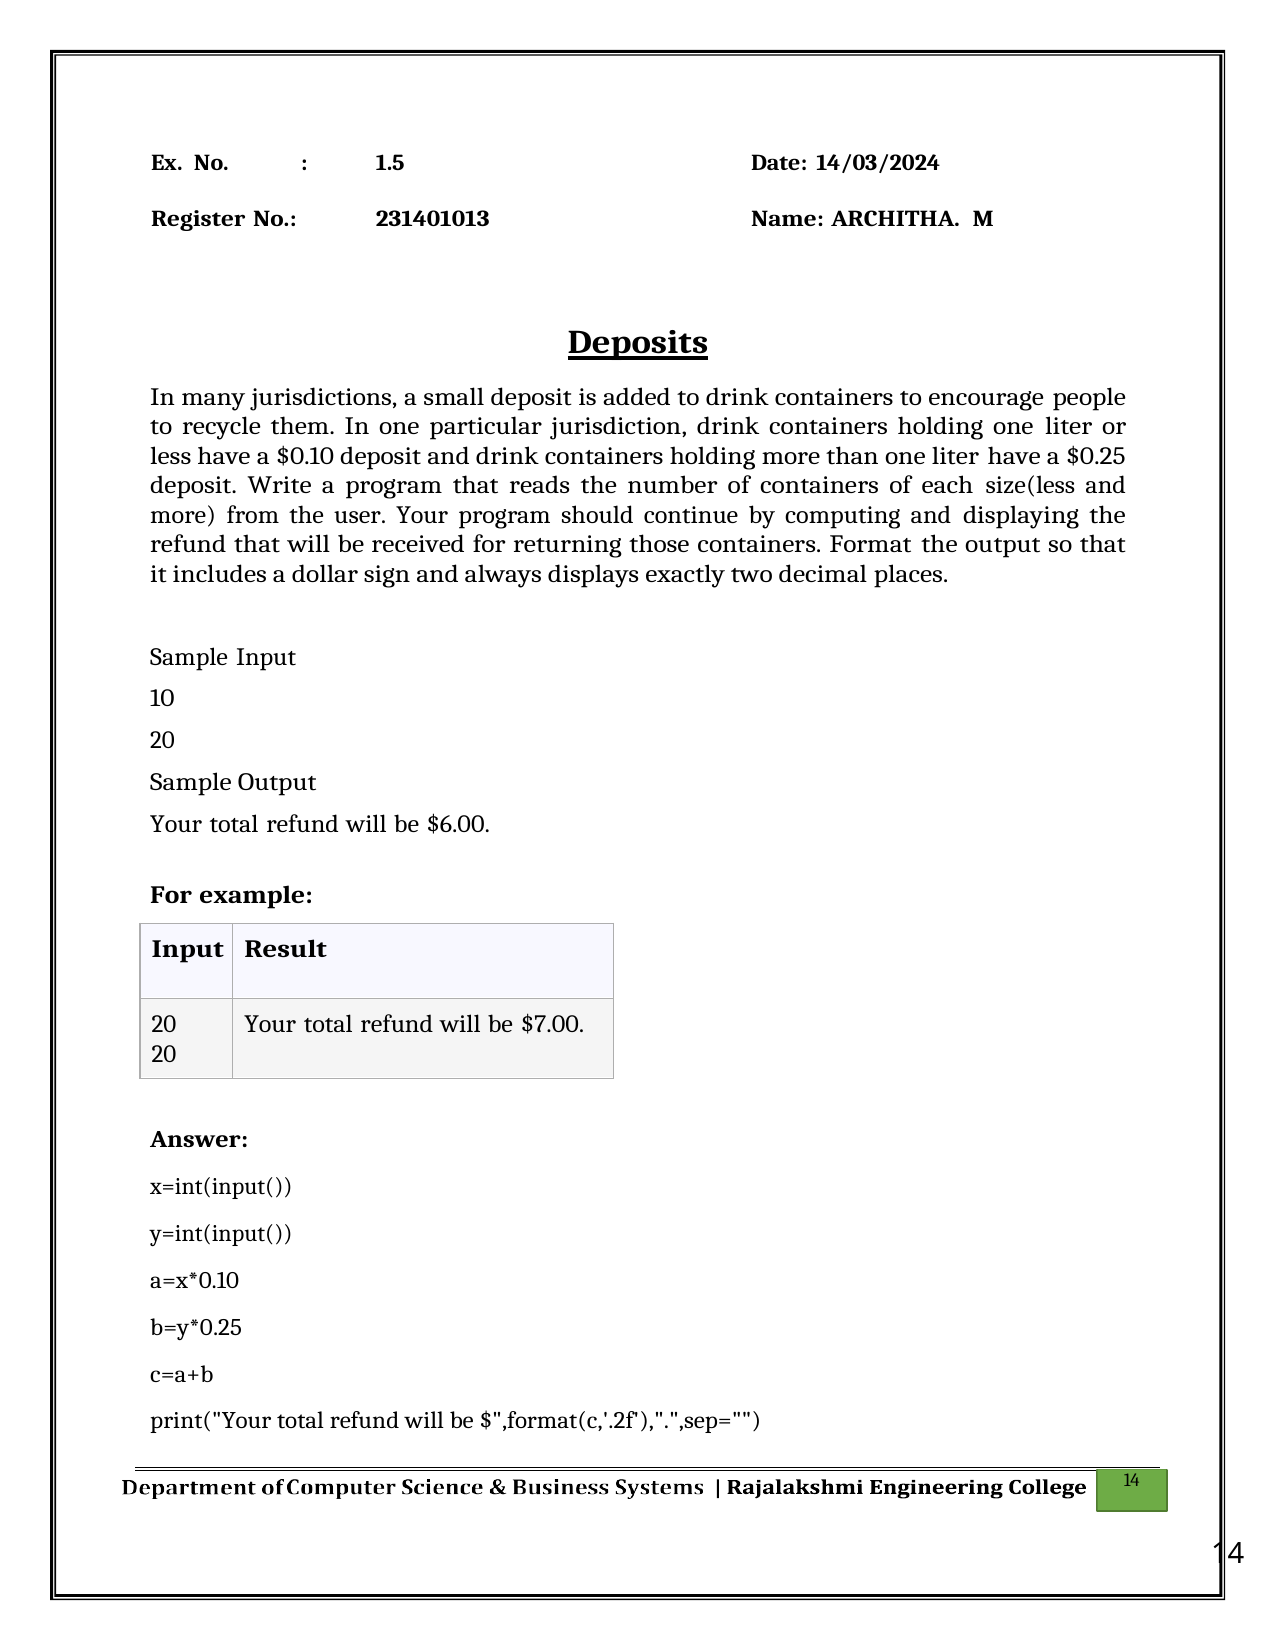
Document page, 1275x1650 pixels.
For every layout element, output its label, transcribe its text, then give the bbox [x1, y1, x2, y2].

picture [122, 1479, 284, 1499]
text 20 [150, 726, 1256, 755]
picture [287, 1479, 703, 1499]
text 14 [127, 1532, 1244, 1572]
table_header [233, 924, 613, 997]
text Your total refund will be $6.00. [150, 810, 1256, 839]
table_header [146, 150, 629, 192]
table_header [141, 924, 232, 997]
text print("Your total refund will be $",format(c,'.2f'),".",sep="") [150, 1407, 1256, 1435]
text For example: [150, 881, 1256, 910]
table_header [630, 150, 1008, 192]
text Sample Output [150, 768, 1256, 797]
text Sample Input 10 [150, 642, 313, 713]
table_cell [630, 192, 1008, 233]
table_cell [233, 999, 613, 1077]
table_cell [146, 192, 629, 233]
subtitle Deposits [172, 323, 1103, 362]
subtitle Answer: [150, 1125, 1256, 1153]
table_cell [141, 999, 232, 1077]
text x=int(input()) y=int(input()) a=x*0.10 b=y*0.25 c=a+b [150, 1173, 299, 1388]
text In many jurisdictions, a small deposit is added to drink containers to encourage people to recycle them. In one particular jurisdiction, drink containers holding one liter or less have a $0.10 deposit and drink containers holding more than one liter have a $0.25 deposit. Write a program that reads the number of containers of each size(less and more) from the user. Your program should continue by computing and displaying the refund that will be received for returning those containers. Format the output so that it includes a dollar sign and always displays exactly two decimal places. [150, 382, 1126, 589]
